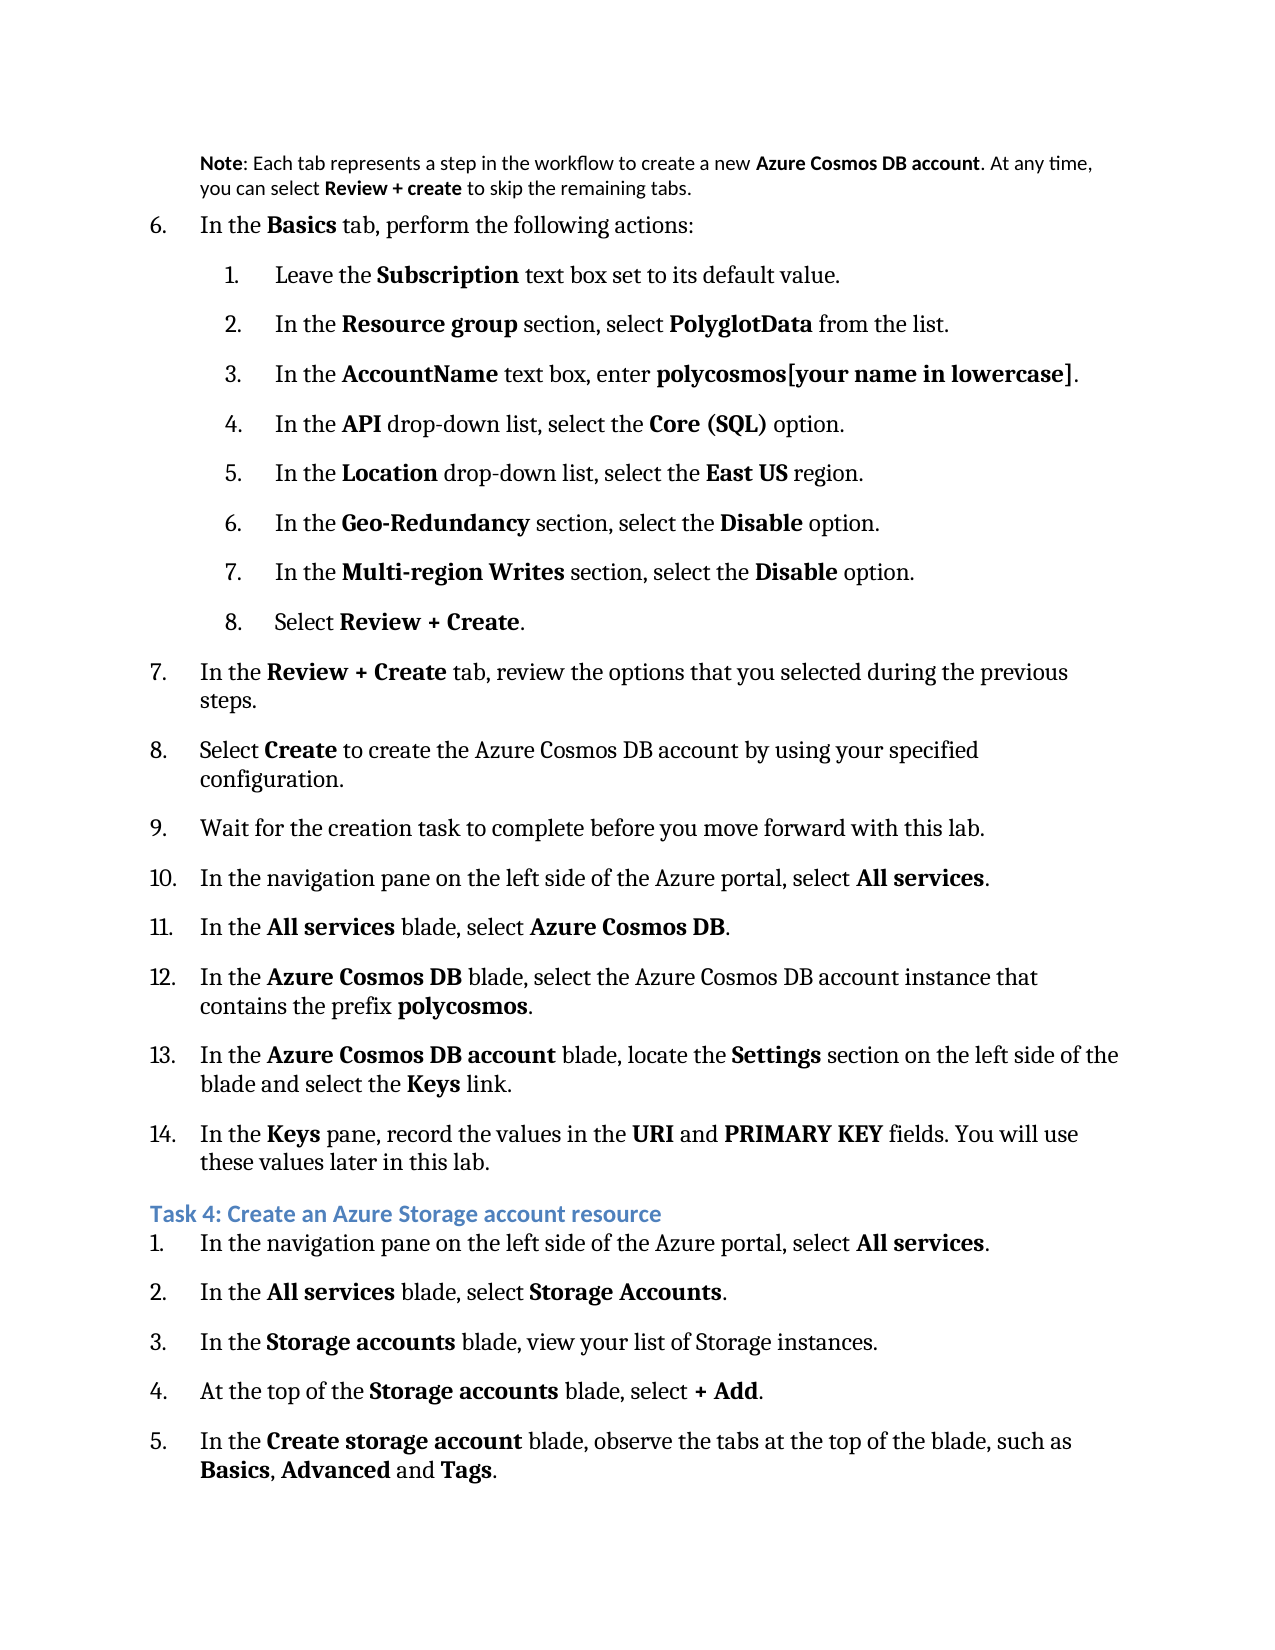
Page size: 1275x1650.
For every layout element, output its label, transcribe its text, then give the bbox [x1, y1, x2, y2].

list In the navigation pane on the left side of the Azure portal, select All services. [150, 1228, 1125, 1257]
list Leave the Subscription text box set to its default value. [225, 261, 1125, 289]
list Select Create to create the Azure Cosmos DB account by using your specified configuration. [150, 736, 1125, 793]
list In the Azure Cosmos DB account blade, locate the Settings section on the left side of the blade and select the Keys link. [150, 1041, 1125, 1099]
list In the Multi-region Writes section, select the Disable option. [225, 558, 1125, 587]
list Select Review + Create. [225, 608, 1125, 637]
list In the API drop-down list, select the Core (SQL) option. [225, 409, 1125, 438]
list Note: Each tab represents a step in the workflow to create a new Azure Cosmos DB account. At any time, you can select Review + create to skip the remaining tabs. [150, 150, 1125, 201]
list In the AccountName text box, enter polycosmos[your name in lowercase]. [225, 360, 1125, 389]
list In the All services blade, select Storage Accounts. [150, 1278, 1125, 1307]
list In the Create storage account blade, observe the tabs at the top of the blade, such as Basics, Advanced and Tags. [150, 1427, 1125, 1484]
list In the Resource group section, select PolyglotData from the list. [225, 310, 1125, 339]
list In the Storage accounts blade, view your list of Storage instances. [150, 1328, 1125, 1356]
list At the top of the Storage accounts blade, select + Add. [150, 1377, 1125, 1406]
list In the Basics tab, perform the following actions: [150, 211, 1125, 240]
list In the Keys pane, record the values in the URI and PRIMARY KEY fields. You will use these values later in this lab. [150, 1119, 1125, 1177]
list In the All services blade, select Azure Cosmos DB. [150, 913, 1125, 942]
list In the navigation pane on the left side of the Azure portal, select All services. [150, 864, 1125, 892]
list In the Location drop-down list, select the East US region. [225, 459, 1125, 488]
list In the Geo-Redundancy section, select the Disable option. [225, 509, 1125, 537]
list Wait for the creation task to complete before you move forward with this lab. [150, 814, 1125, 843]
list In the Review + Create tab, review the options that you selected during the previous steps. [150, 657, 1125, 715]
list In the Azure Cosmos DB blade, select the Azure Cosmos DB account instance that contains the prefix polycosmos. [150, 963, 1125, 1020]
subtitle Task 4: Create an Azure Storage account resource [150, 1198, 1125, 1228]
